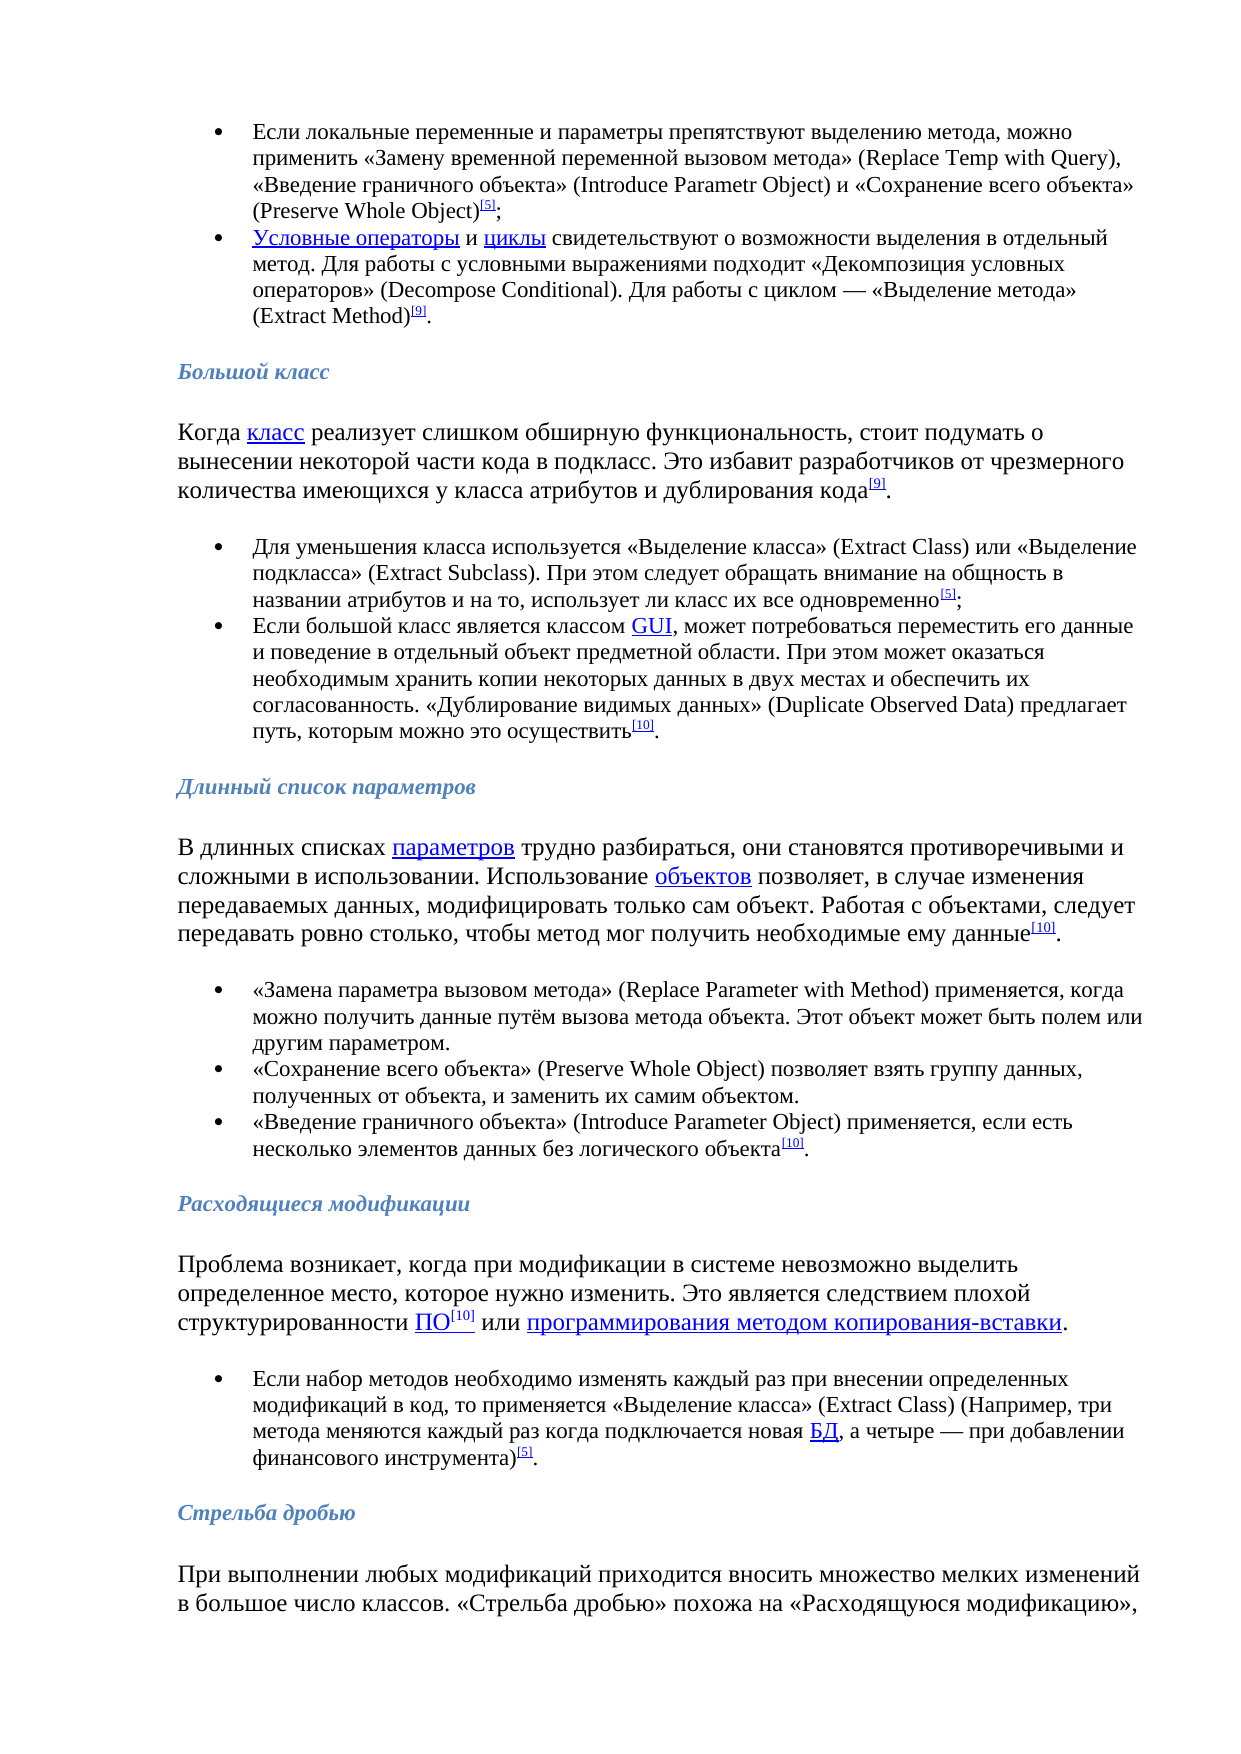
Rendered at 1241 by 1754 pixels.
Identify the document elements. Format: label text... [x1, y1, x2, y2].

list Условные операторы и циклы свидетельствуют о возможности выделения в отдельный метод. Для работы с условными выражениями подходит «Декомпозиция условных операторов» (Decompose Conditional). Для работы с циклом — «Выделение метода» (Extract Method)[9]. [215, 223, 1152, 329]
list Для уменьшения класса используется «Выделение класса» (Extract Class) или «Выделение подкласса» (Extract Subclass). При этом следует обращать внимание на общность в названии атрибутов и на то, использует ли класс их все одновременно[5]; [215, 533, 1152, 612]
subtitle Большой класс [177, 358, 1152, 384]
text В длинных списках параметров трудно разбираться, они становятся противоречивыми и сложными в использовании. Использование объектов позволяет, в случае изменения передаваемых данных, модифицировать только сам объект. Работая с объектами, следует передавать ровно столько, чтобы метод мог получить необходимые ему данные[10]. [177, 832, 1152, 947]
subtitle Длинный список параметров [177, 773, 1152, 799]
text Проблема возникает, когда при модификации в системе невозможно выделить определенное место, которое нужно изменить. Это является следствием плохой структурированности ПО[10] или программирования методом копирования-вставки. [177, 1249, 1152, 1336]
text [177, 1559, 1152, 1616]
list «Замена параметра вызовом метода» (Replace Parameter with Method) применяется, когда можно получить данные путём вызова метода объекта. Этот объект может быть полем или другим параметром. [215, 976, 1152, 1056]
list «Введение граничного объекта» (Introduce Parameter Object) применяется, если есть несколько элементов данных без логического объекта[10]. [215, 1108, 1152, 1161]
subtitle Стрельба дробью [177, 1499, 1152, 1526]
list Если набор методов необходимо изменять каждый раз при внесении определенных модификаций в код, то применяется «Выделение класса» (Extract Class) (Например, три метода меняются каждый раз когда подключается новая БД, а четыре — при добавлении финансового инструмента)[5]. [215, 1365, 1152, 1470]
text Когда класс реализует слишком обширную функциональность, стоит подумать о вынесении некоторой части кода в подкласс. Это избавит разработчиков от чрезмерного количества имеющихся у класса атрибутов и дублирования кода[9]. [177, 417, 1152, 504]
list Если большой класс является классом GUI, может потребоваться переместить его данные и поведение в отдельный объект предметной области. При этом может оказаться необходимым хранить копии некоторых данных в двух местах и обеспечить их согласованность. «Дублирование видимых данных» (Duplicate Observed Data) предлагает путь, которым можно это осуществить[10]. [215, 612, 1152, 744]
list Если локальные переменные и параметры препятствуют выделению метода, можно применить «Замену временной переменной вызовом метода» (Replace Temp with Query), «Введение граничного объекта» (Introduce Parametr Object) и «Сохранение всего объекта» (Preserve Whole Object)[5]; [215, 118, 1152, 223]
list «Сохранение всего объекта» (Preserve Whole Object) позволяет взять группу данных, полученных от объекта, и заменить их самим объектом. [215, 1056, 1152, 1108]
subtitle Расходящиеся модификации [177, 1190, 1152, 1216]
